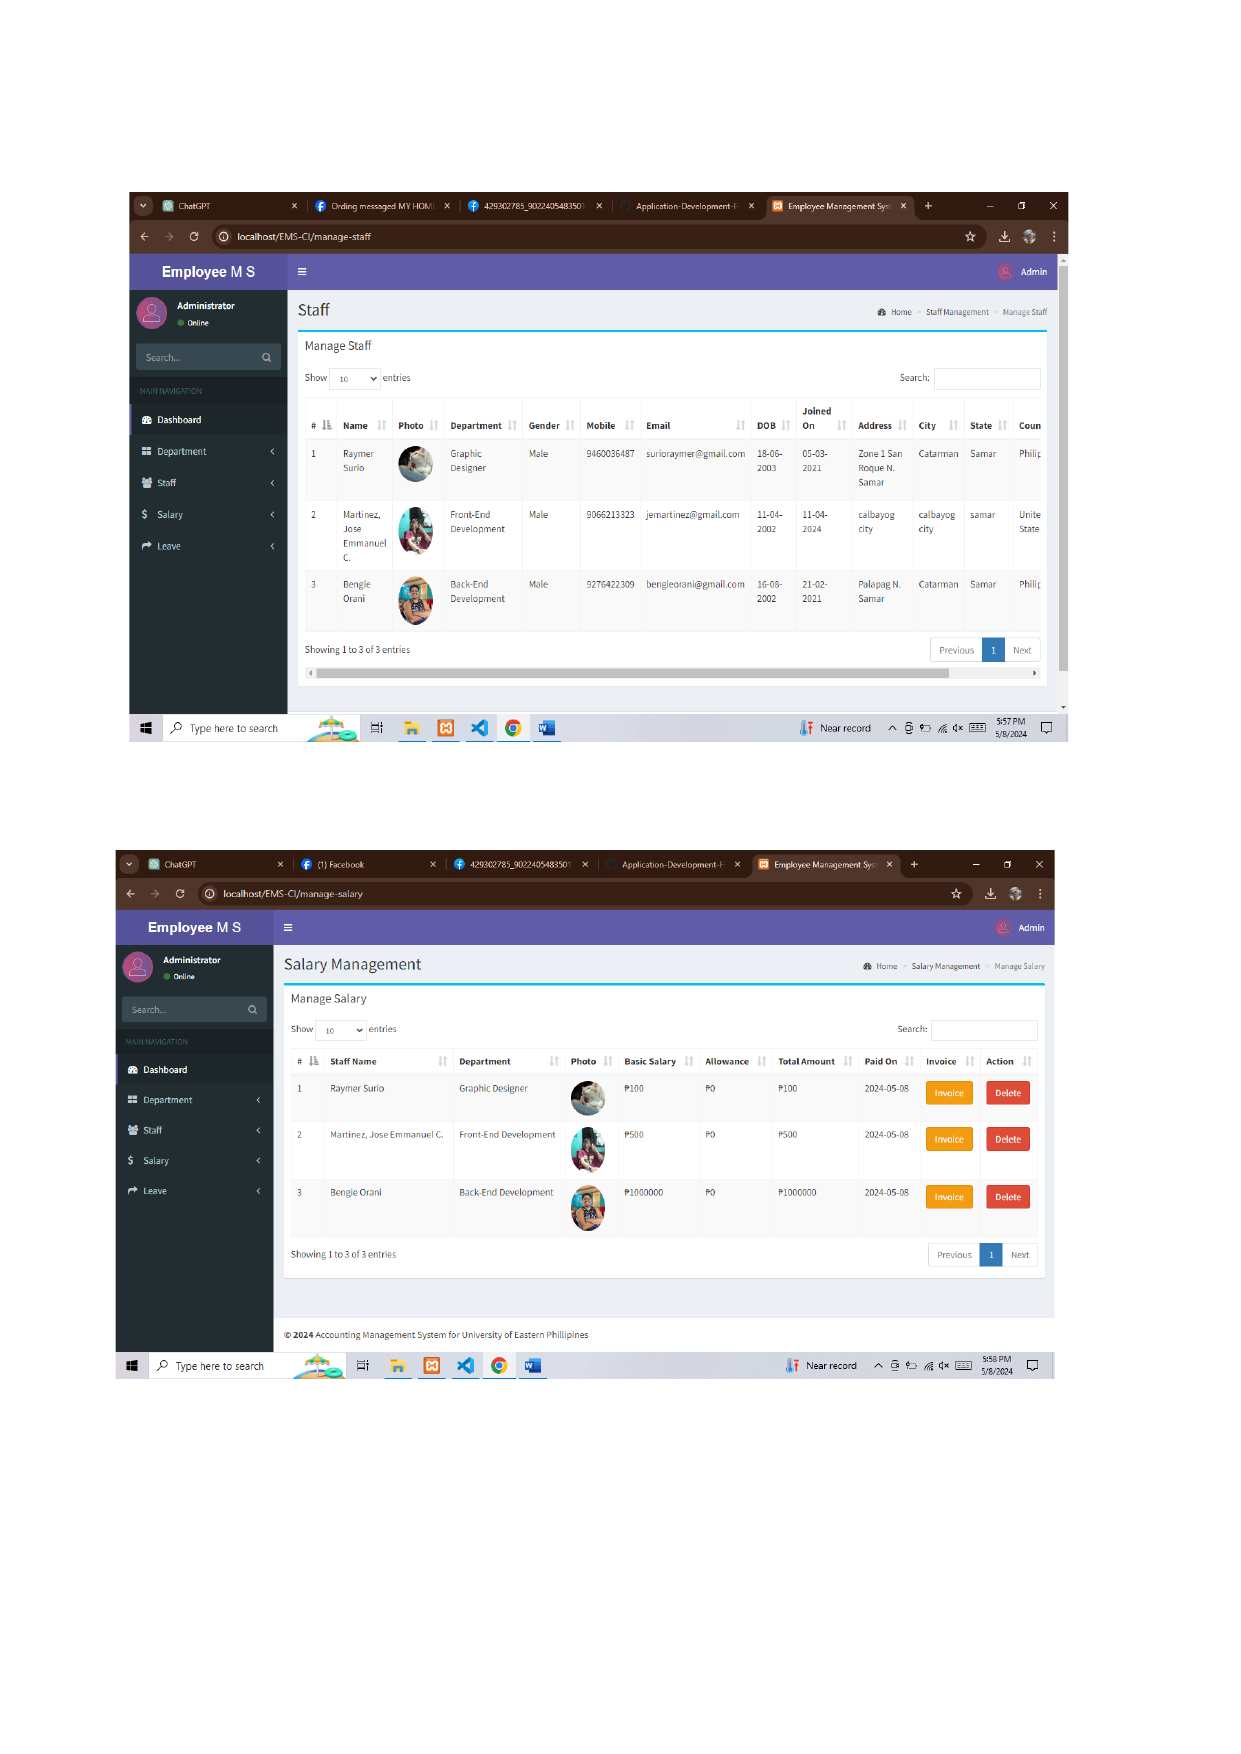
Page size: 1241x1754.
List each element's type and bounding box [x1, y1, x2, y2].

picture [115, 850, 1055, 1379]
picture [129, 192, 1069, 742]
